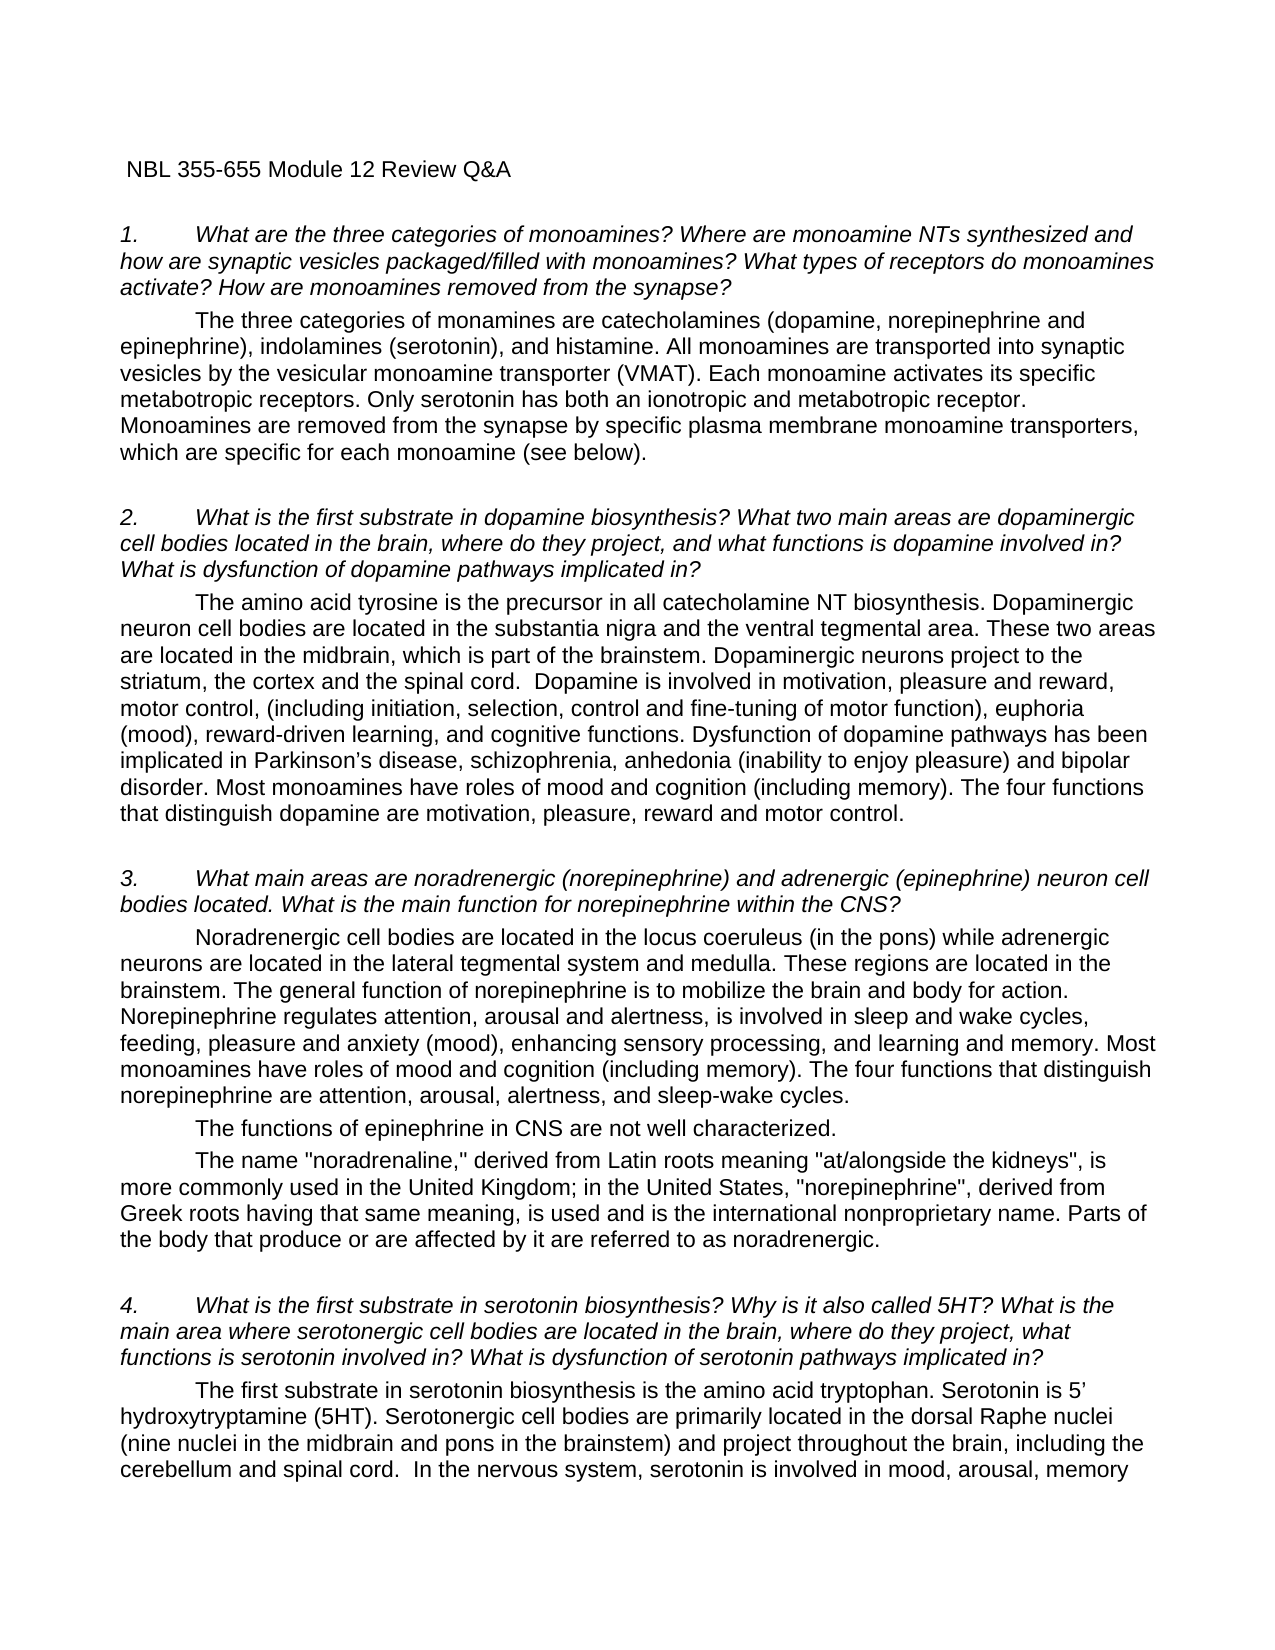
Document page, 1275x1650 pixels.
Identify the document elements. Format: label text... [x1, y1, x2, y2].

text The name "noradrenaline," derived from Latin roots meaning "at/alongside the kidneys", is more commonly used in the United Kingdom; in the United States, "norepinephrine", derived from Greek roots having that same meaning, is used and is the international nonproprietary name. Parts of the body that produce or are affected by it are referred to as noradrenergic. [120, 1147, 1164, 1253]
text The amino acid tyrosine is the precursor in all catecholamine NT biosynthesis. Dopaminergic neuron cell bodies are located in the substantia nigra and the ventral tegmental area. These two areas are located in the midbrain, which is part of the brainstem. Dopaminergic neurons project to the striatum, the cortex and the spinal cord. Dopamine is involved in motivation, pleasure and reward, motor control, (including initiation, selection, control and fine-tuning of motor function), euphoria (mood), reward-driven learning, and cognitive functions. Dysfunction of dopamine pathways has been implicated in Parkinson’s disease, schizophrenia, anhedonia (inability to enjoy pleasure) and bipolar disorder. Most monoamines have roles of mood and cognition (including memory). The four functions that distinguish dopamine are motivation, pleasure, reward and motor control. [120, 589, 1164, 826]
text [120, 1377, 1164, 1482]
list What are the three categories of monoamines? Where are monoamine NTs synthesized and how are synaptic vesicles packaged/filled with monoamines? What types of receptors do monoamines activate? How are monoamines removed from the synapse? [120, 221, 1164, 301]
list What is the first substrate in dopamine biosynthesis? What two main areas are dopaminergic cell bodies located in the brain, where do they project, and what functions is dopamine involved in? What is dysfunction of dopamine pathways implicated in? [120, 504, 1164, 583]
text The three categories of monamines are catecholamines (dopamine, norepinephrine and epinephrine), indolamines (serotonin), and histamine. All monoamines are transported into synaptic vesicles by the vesicular monoamine transporter (VMAT). Each monoamine activates its specific metabotropic receptors. Only serotonin has both an ionotropic and metabotropic receptor. Monoamines are removed from the synapse by specific plasma membrane monoamine transporters, which are specific for each monoamine (see below). [120, 307, 1164, 465]
text NBL 355-655 Module 12 Review Q&A [120, 156, 1164, 183]
text Noradrenergic cell bodies are located in the locus coeruleus (in the pons) while adrenergic neurons are located in the lateral tegmental system and medulla. These regions are located in the brainstem. The general function of norepinephrine is to mobilize the brain and body for action. Norepinephrine regulates attention, arousal and alertness, is involved in sleep and wake cycles, feeding, pleasure and anxiety (mood), enhancing sensory processing, and learning and memory. Most monoamines have roles of mood and cognition (including memory). The four functions that distinguish norepinephrine are attention, arousal, alertness, and sleep-wake cycles. [120, 924, 1164, 1108]
list What main areas are noradrenergic (norepinephrine) and adrenergic (epinephrine) neuron cell bodies located. What is the main function for norepinephrine within the CNS? [120, 865, 1164, 918]
text The functions of epinephrine in CNS are not well characterized. [120, 1115, 1164, 1141]
list What is the first substrate in serotonin biosynthesis? Why is it also called 5HT? What is the main area where serotonergic cell bodies are located in the brain, where do they project, what functions is serotonin involved in? What is dysfunction of serotonin pathways implicated in? [120, 1292, 1164, 1371]
